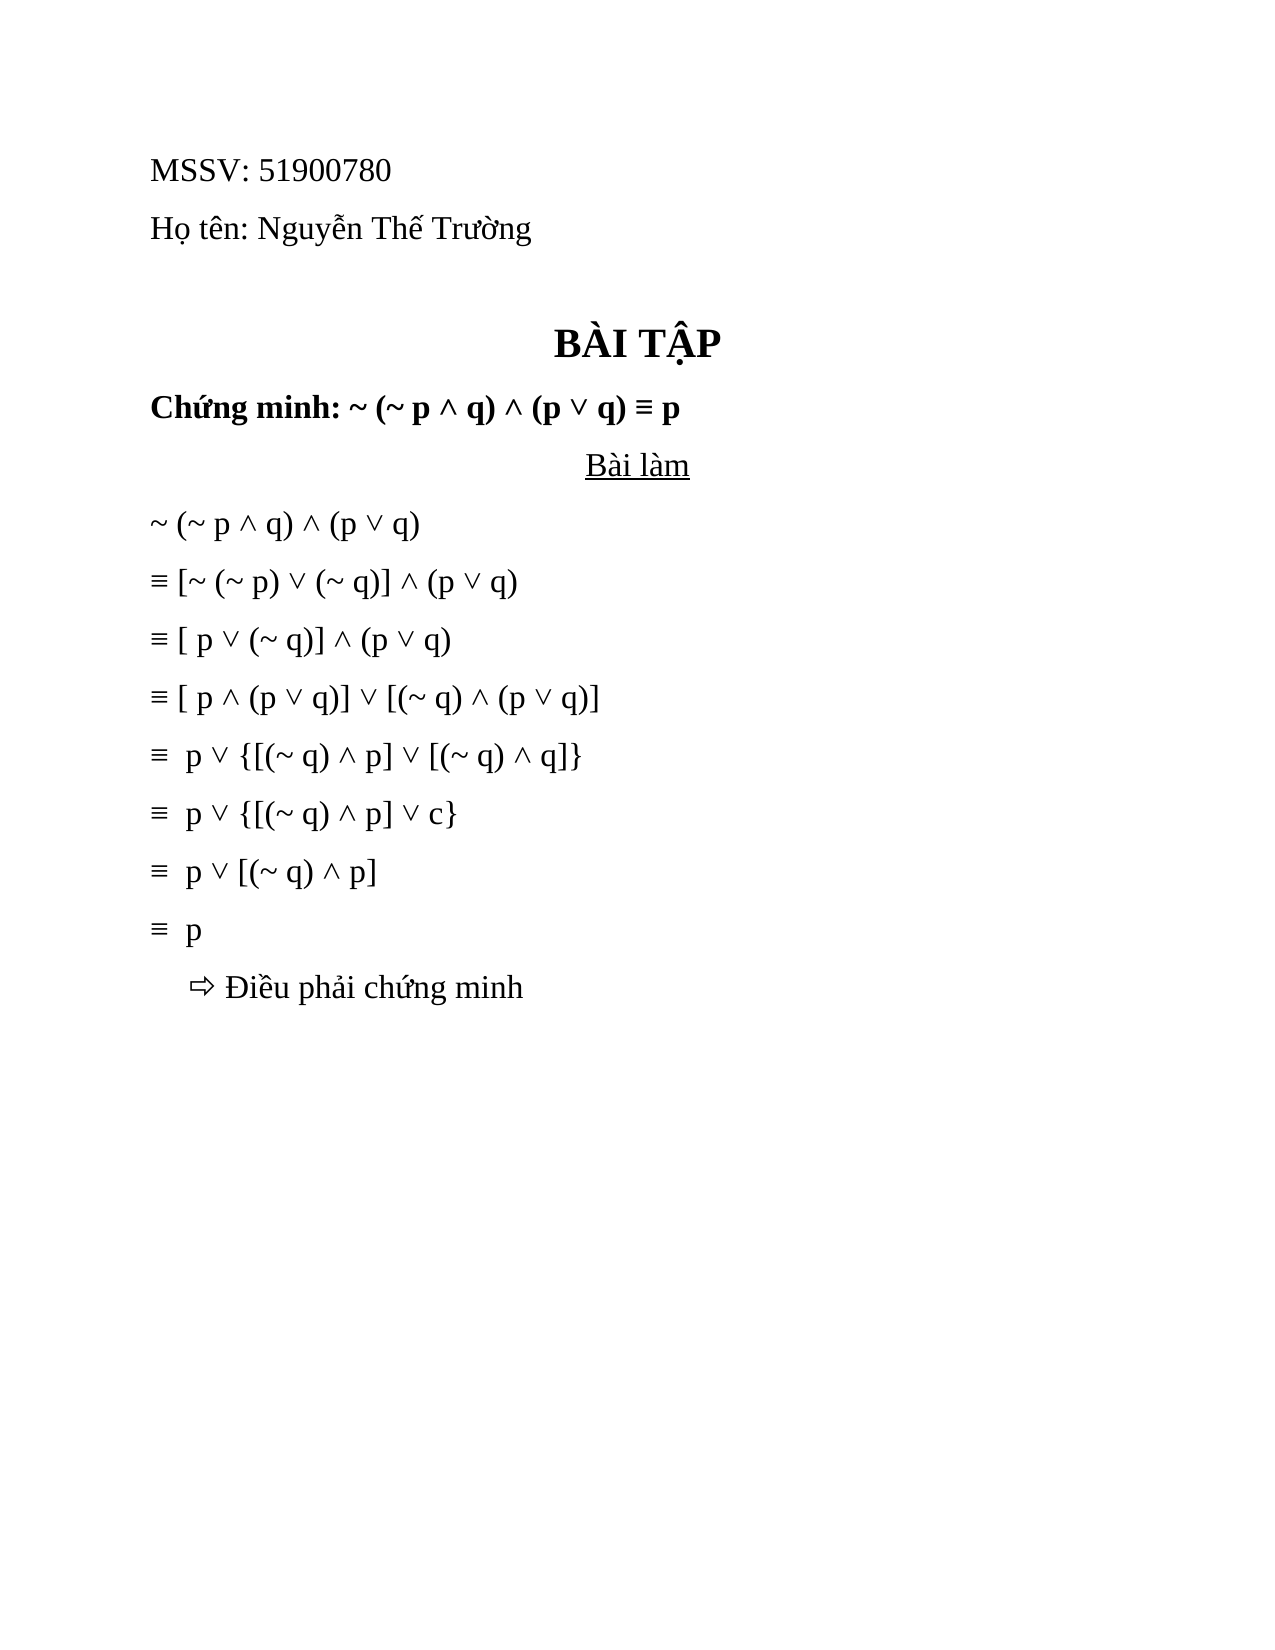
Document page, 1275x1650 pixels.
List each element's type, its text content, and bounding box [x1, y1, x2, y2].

text Chứng minh: ~ (~ p ˄ q) ˄ (p ˅ q) ≡ p [150, 387, 1125, 426]
text BÀI TẬP [150, 319, 1125, 367]
text ≡ p ˅ [(~ q) ˄ p] [150, 851, 1125, 890]
text ~ (~ p ˄ q) ˄ (p ˅ q) [150, 503, 1125, 542]
list Điều phải chứng minh [187, 967, 1125, 1006]
text MSSV: 51900780 [150, 150, 1125, 188]
text ≡ p [150, 909, 1125, 948]
text ≡ p ˅ {[(~ q) ˄ p] ˅ [(~ q) ˄ q]} [150, 735, 1125, 774]
text Họ tên: Nguyễn Thế Trường [150, 208, 1125, 246]
text ≡ [ p ˅ (~ q)] ˄ (p ˅ q) [150, 619, 1125, 658]
text Bài làm [150, 445, 1125, 483]
text ≡ [~ (~ p) ˅ (~ q)] ˄ (p ˅ q) [150, 561, 1125, 599]
text ≡ [ p ˄ (p ˅ q)] ˅ [(~ q) ˄ (p ˅ q)] [150, 677, 1125, 716]
text ≡ p ˅ {[(~ q) ˄ p] ˅ c} [150, 793, 1125, 832]
